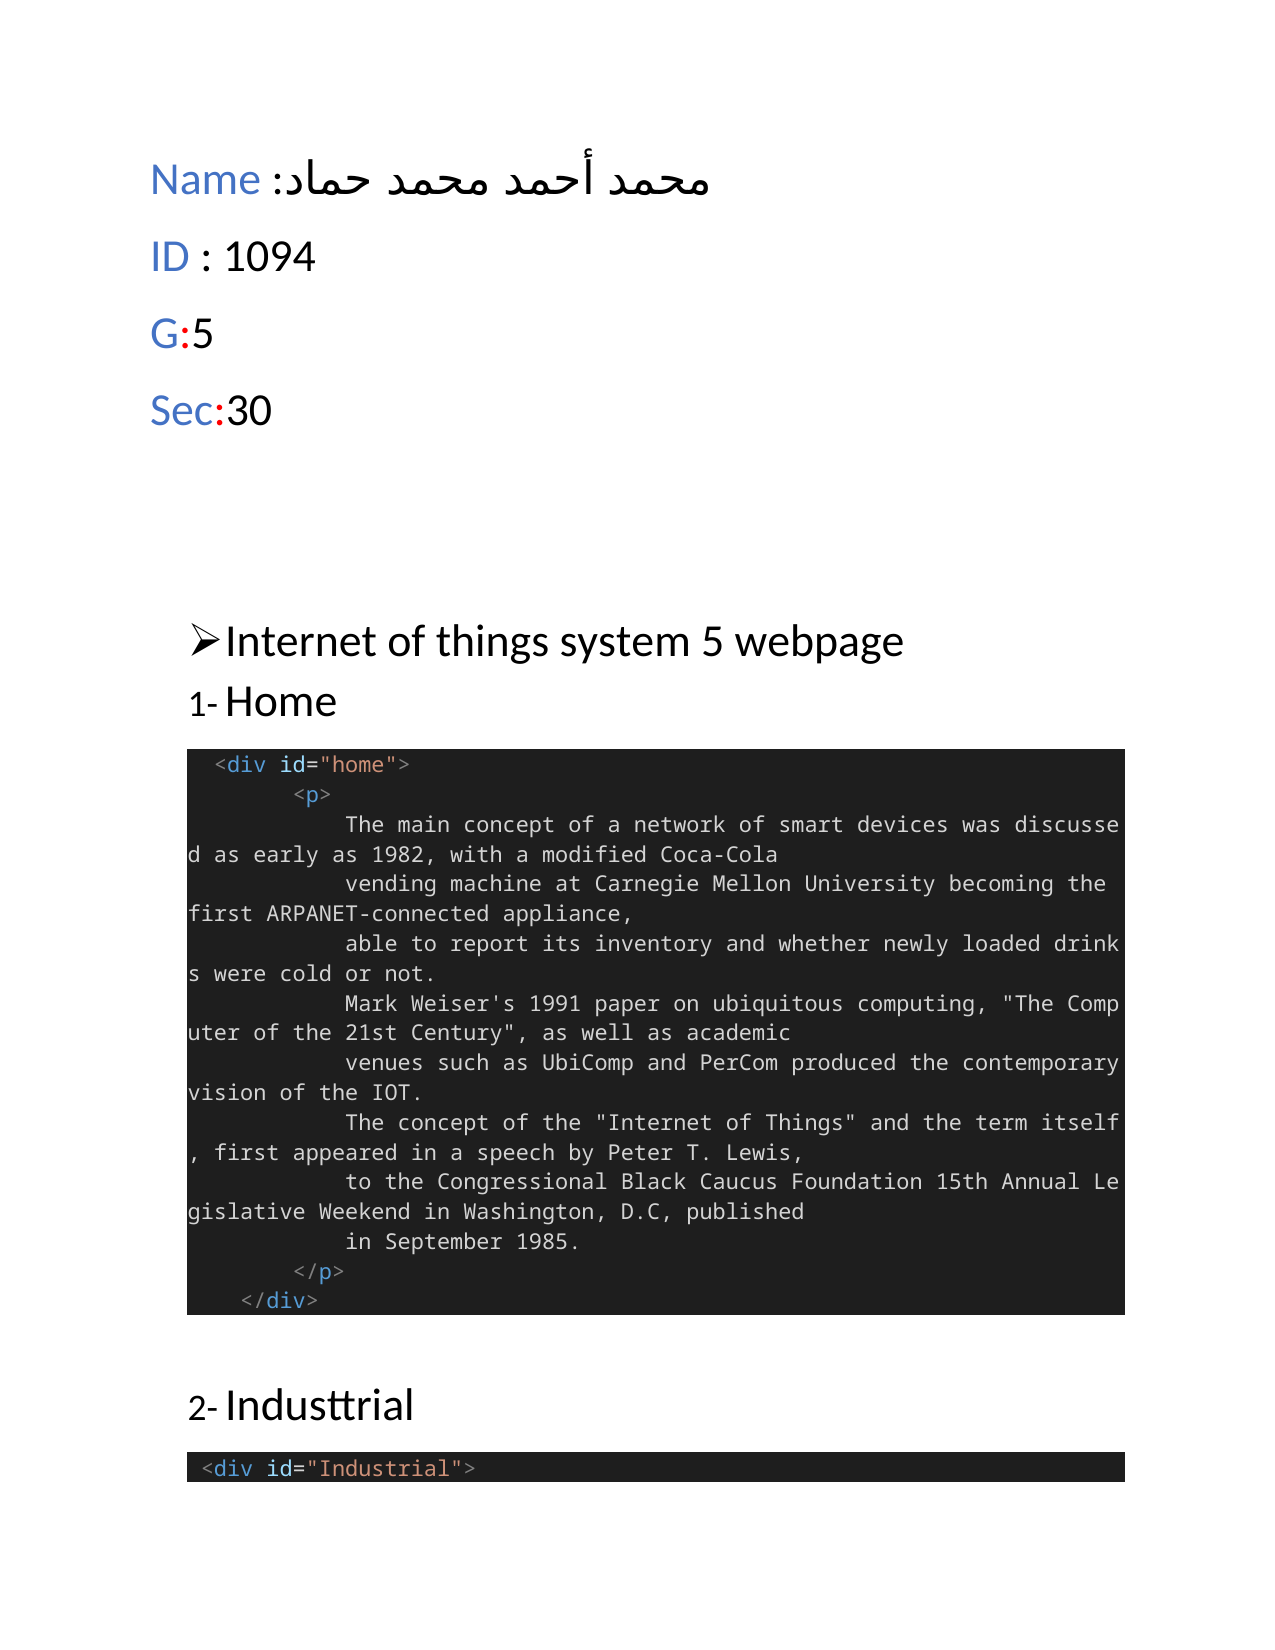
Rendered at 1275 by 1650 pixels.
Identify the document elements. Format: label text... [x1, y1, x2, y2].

text to the Congressional Black Caucus Foundation 15th Annual Legislative Weekend in Washington, D.C, published [187, 1166, 1125, 1226]
text ID : 1094 [150, 227, 1125, 283]
text Name :محمد أحمد محمد حماد [150, 150, 1125, 206]
list Home [187, 672, 1125, 728]
text able to report its inventory and whether newly loaded drinks were cold or not. [187, 928, 1125, 987]
text The concept of the "Internet of Things" and the term itself, first appeared in a speech by Peter T. Lewis, [187, 1107, 1125, 1166]
text vending machine at Carnegie Mellon University becoming the first ARPANET-connected appliance, [187, 868, 1125, 928]
text The main concept of a network of smart devices was discussed as early as 1982, with a modified Coca-Cola [187, 809, 1125, 868]
text venues such as UbiComp and PerCom produced the contemporary vision of the IOT. [187, 1047, 1125, 1107]
text </p> [187, 1256, 1125, 1285]
text <div id="home"> [187, 749, 1125, 779]
text <div id="Industrial"> [187, 1452, 1125, 1482]
text </div> [187, 1285, 1125, 1315]
text <p> [187, 779, 1125, 809]
text in September 1985. [187, 1226, 1125, 1256]
text Mark Weiser's 1991 paper on ubiquitous computing, "The Computer of the 21st Century", as well as academic [187, 987, 1125, 1047]
list Internet of things system 5 webpage [187, 612, 1125, 668]
text G:5 [150, 304, 1125, 360]
text Sec:30 [150, 381, 1125, 437]
list Industtrial [187, 1376, 1125, 1431]
